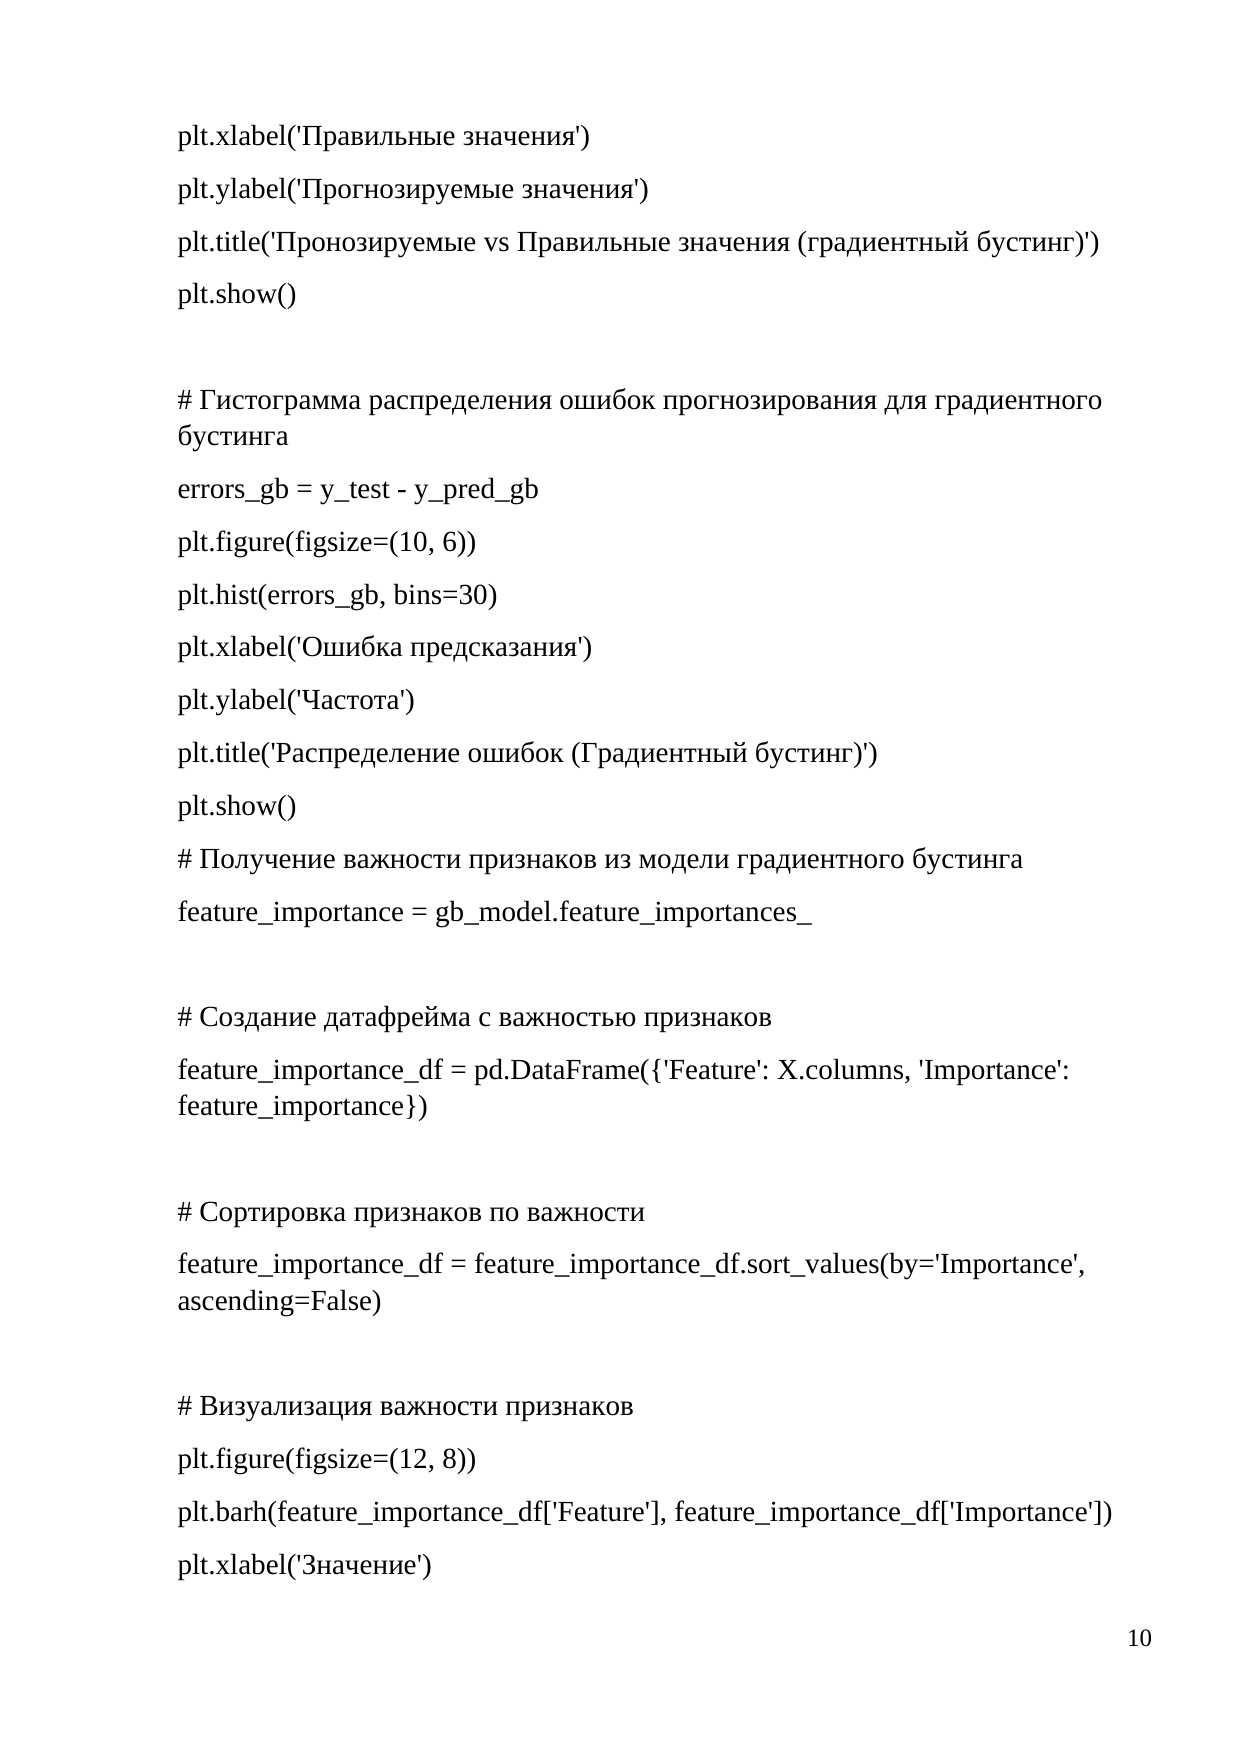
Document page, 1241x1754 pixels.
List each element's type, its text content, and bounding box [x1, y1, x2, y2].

text plt.show() [177, 788, 1152, 822]
text # Гистограмма распределения ошибок прогнозирования для градиентного бустинга [177, 382, 1152, 452]
text plt.title('Пронозируемые vs Правильные значения (градиентный бустинг)') [177, 224, 1152, 257]
text plt.figure(figsize=(10, 6)) [177, 524, 1152, 557]
text plt.ylabel('Частота') [177, 682, 1152, 716]
text errors_gb = y_test - y_pred_gb [177, 471, 1152, 505]
text plt.figure(figsize=(12, 8)) [177, 1441, 1152, 1475]
text plt.show() [177, 277, 1152, 310]
text plt.hist(errors_gb, bins=30) [177, 577, 1152, 610]
text plt.ylabel('Прогнозируемые значения') [177, 171, 1152, 204]
text plt.barh(feature_importance_df['Feature'], feature_importance_df['Importance']) [177, 1494, 1152, 1528]
text # Получение важности признаков из модели градиентного бустинга [177, 841, 1152, 874]
text plt.xlabel('Значение') [177, 1547, 1152, 1580]
text # Создание датафрейма с важностью признаков [177, 999, 1152, 1033]
text # Сортировка признаков по важности [177, 1194, 1152, 1227]
text feature_importance_df = feature_importance_df.sort_values(by='Importance', ascending=False) [177, 1247, 1152, 1316]
text plt.xlabel('Ошибка предсказания') [177, 629, 1152, 663]
text feature_importance = gb_model.feature_importances_ [177, 894, 1152, 927]
text feature_importance_df = pd.DataFrame({'Feature': X.columns, 'Importance': feature_importance}) [177, 1052, 1152, 1122]
text plt.title('Распределение ошибок (Градиентный бустинг)') [177, 735, 1152, 769]
text plt.xlabel('Правильные значения') [177, 118, 1152, 152]
text # Визуализация важности признаков [177, 1388, 1152, 1422]
